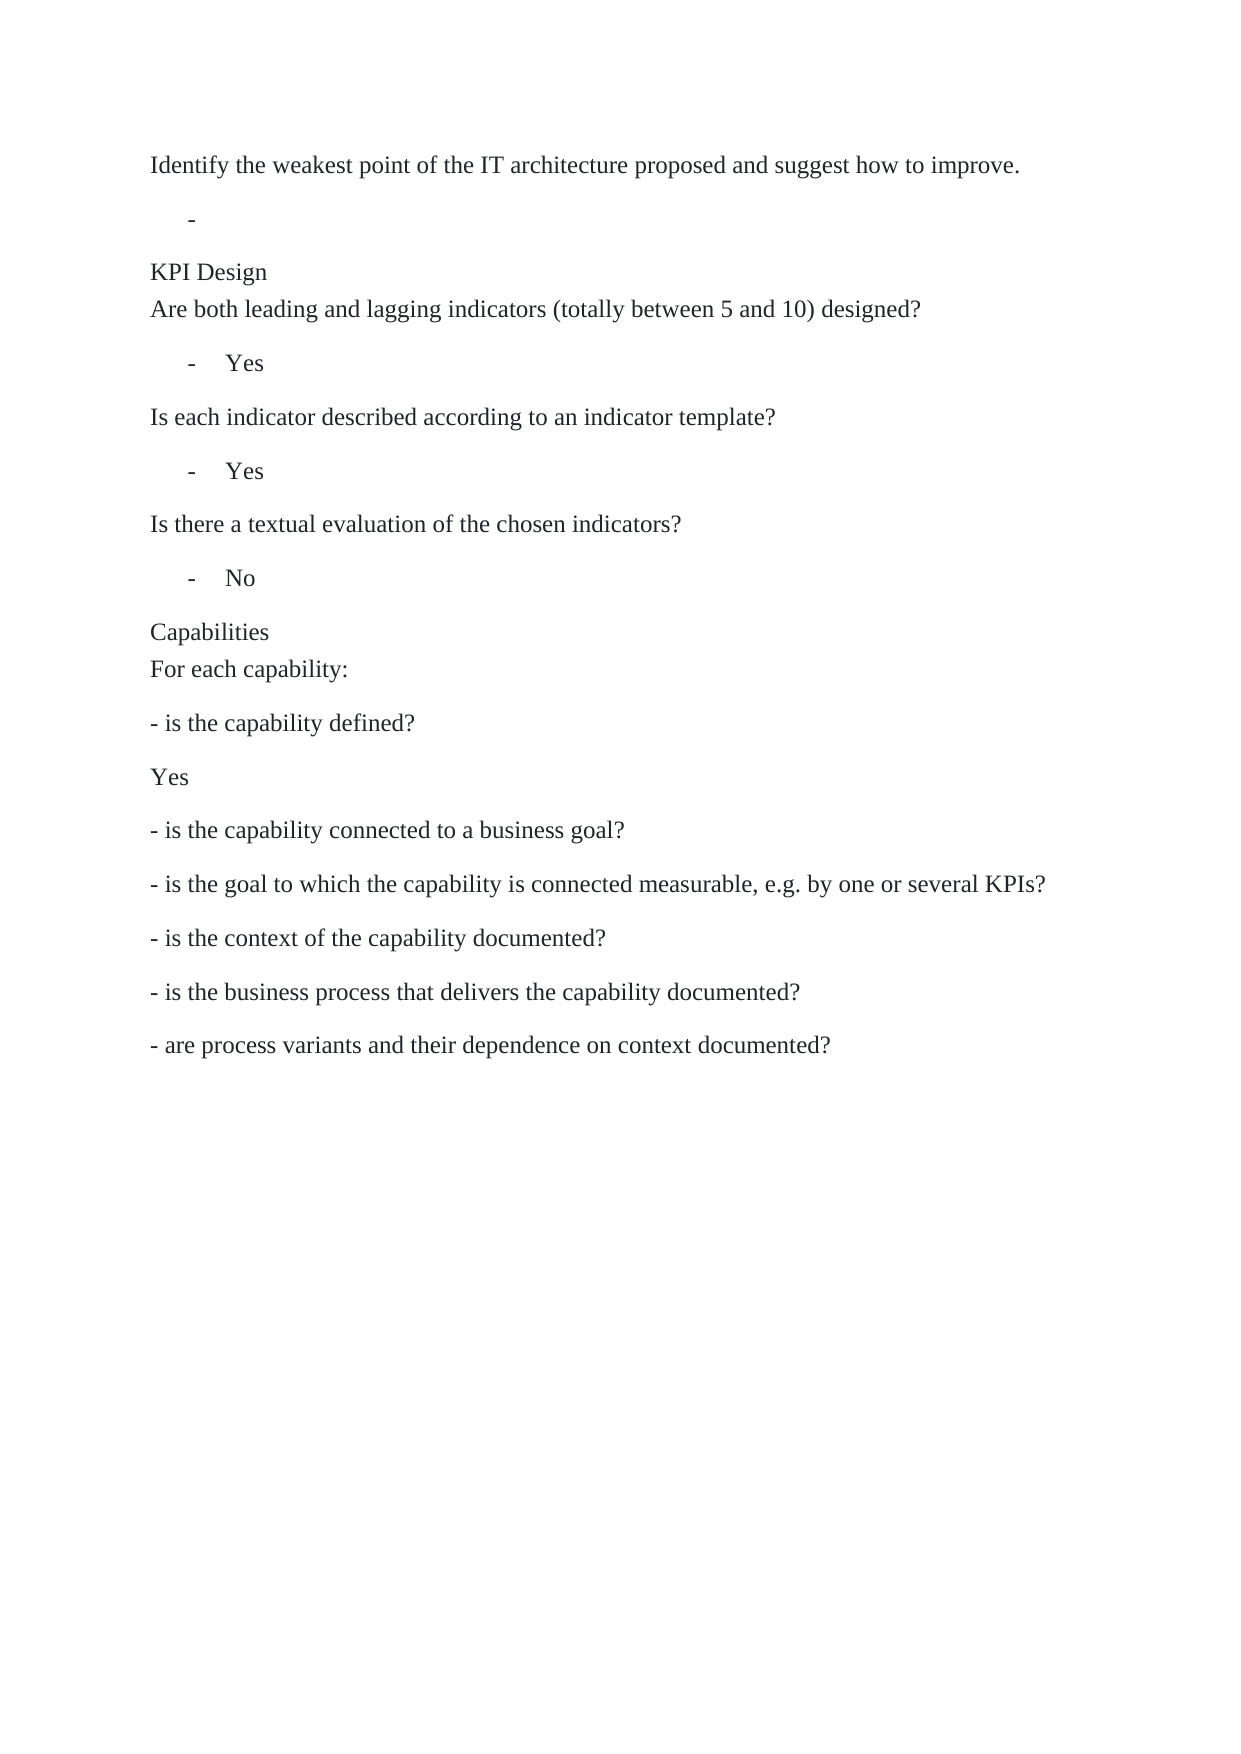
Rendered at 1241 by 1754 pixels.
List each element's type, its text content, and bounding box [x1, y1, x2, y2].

text For each capability: [150, 654, 1090, 683]
text Yes [150, 762, 1090, 790]
text Is each indicator described according to an indicator template? [150, 402, 1090, 431]
list No [187, 563, 1090, 592]
subtitle Capabilities [150, 617, 1090, 646]
text - is the business process that delivers the capability documented? [150, 977, 1090, 1005]
list Yes [187, 348, 1090, 377]
text - is the capability connected to a business goal? [150, 815, 1090, 844]
text - is the goal to which the capability is connected measurable, e.g. by one or several KPIs? [150, 869, 1090, 898]
text - is the context of the capability documented? [150, 923, 1090, 952]
text Is there a textual evaluation of the chosen indicators? [150, 509, 1090, 538]
text Identify the weakest point of the IT architecture proposed and suggest how to improve. [150, 150, 1090, 179]
text - are process variants and their dependence on context documented? [150, 1030, 1090, 1059]
text Are both leading and lagging indicators (totally between 5 and 10) designed? [150, 294, 1090, 323]
text - is the capability defined? [150, 708, 1090, 737]
list Yes [187, 456, 1090, 484]
subtitle KPI Design [150, 257, 1090, 286]
